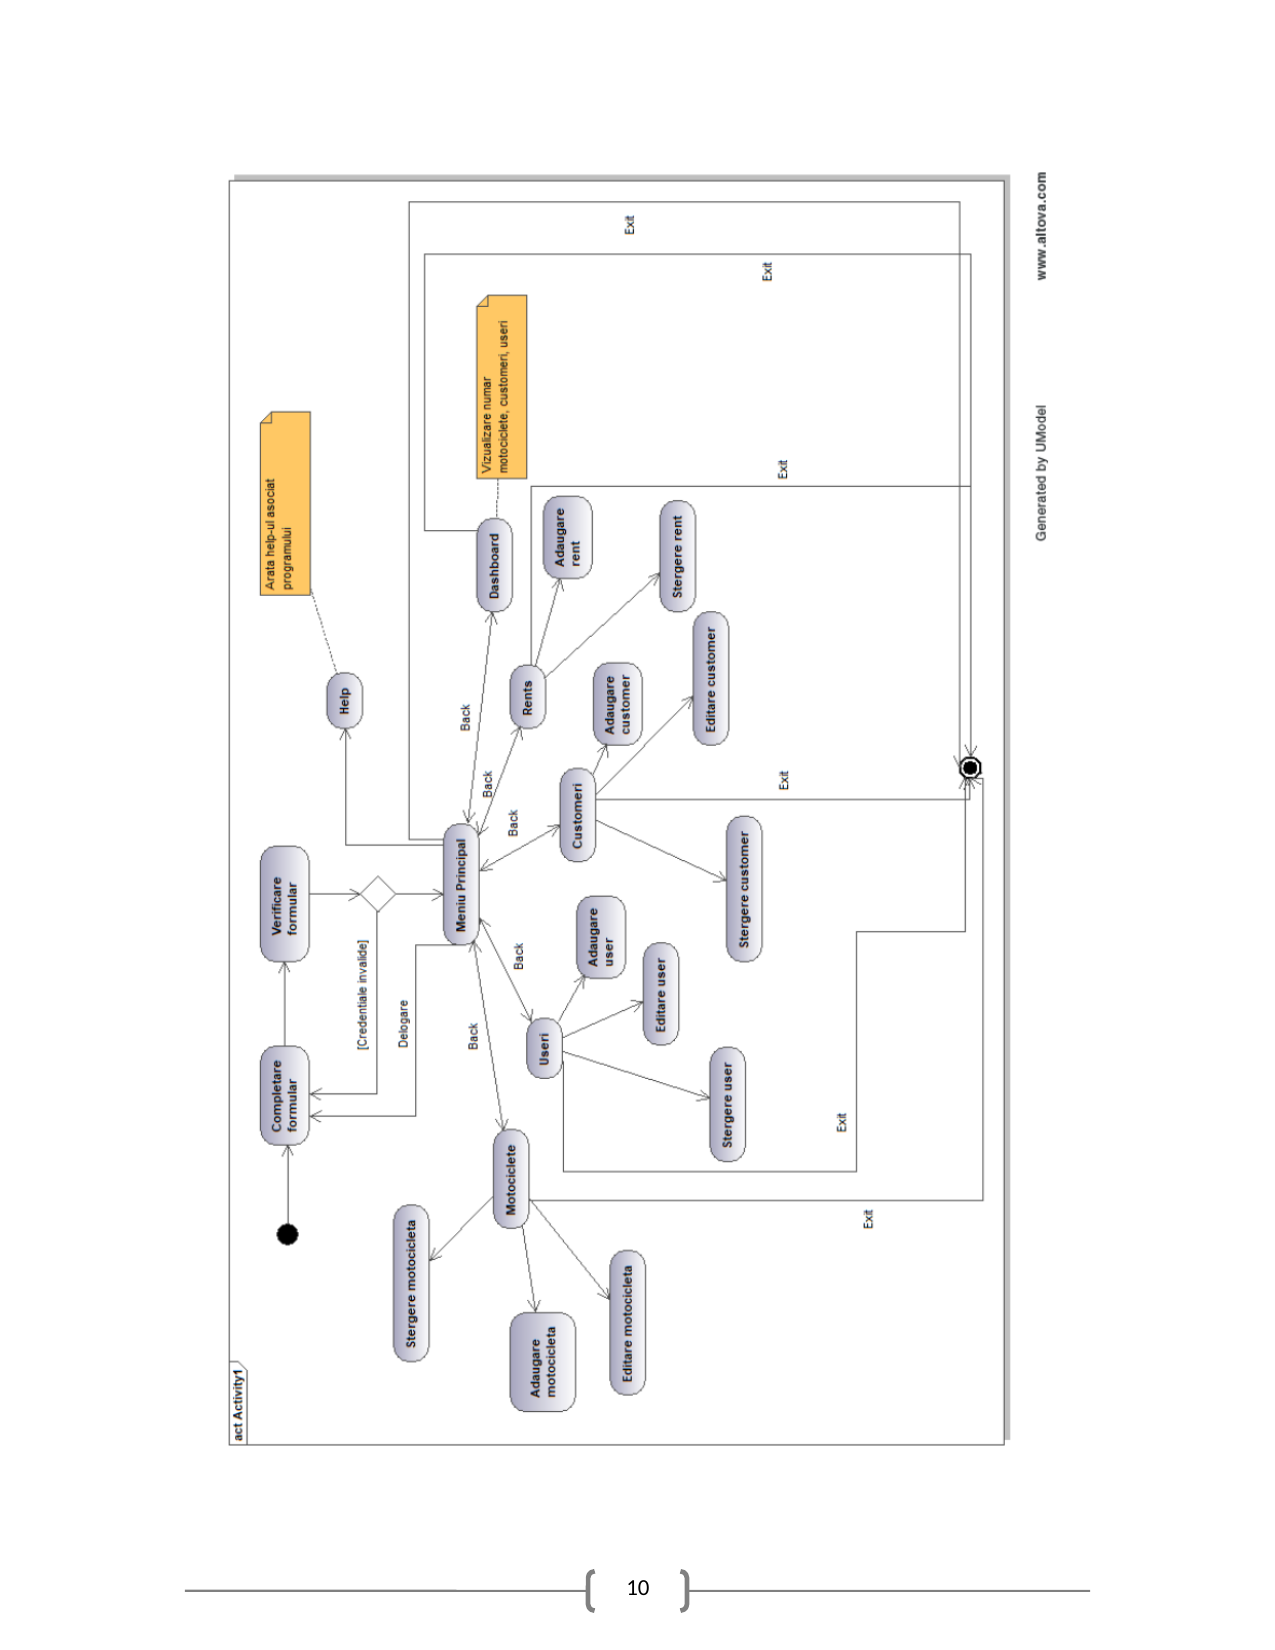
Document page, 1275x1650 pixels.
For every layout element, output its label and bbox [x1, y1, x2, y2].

picture [227, 164, 1048, 1445]
